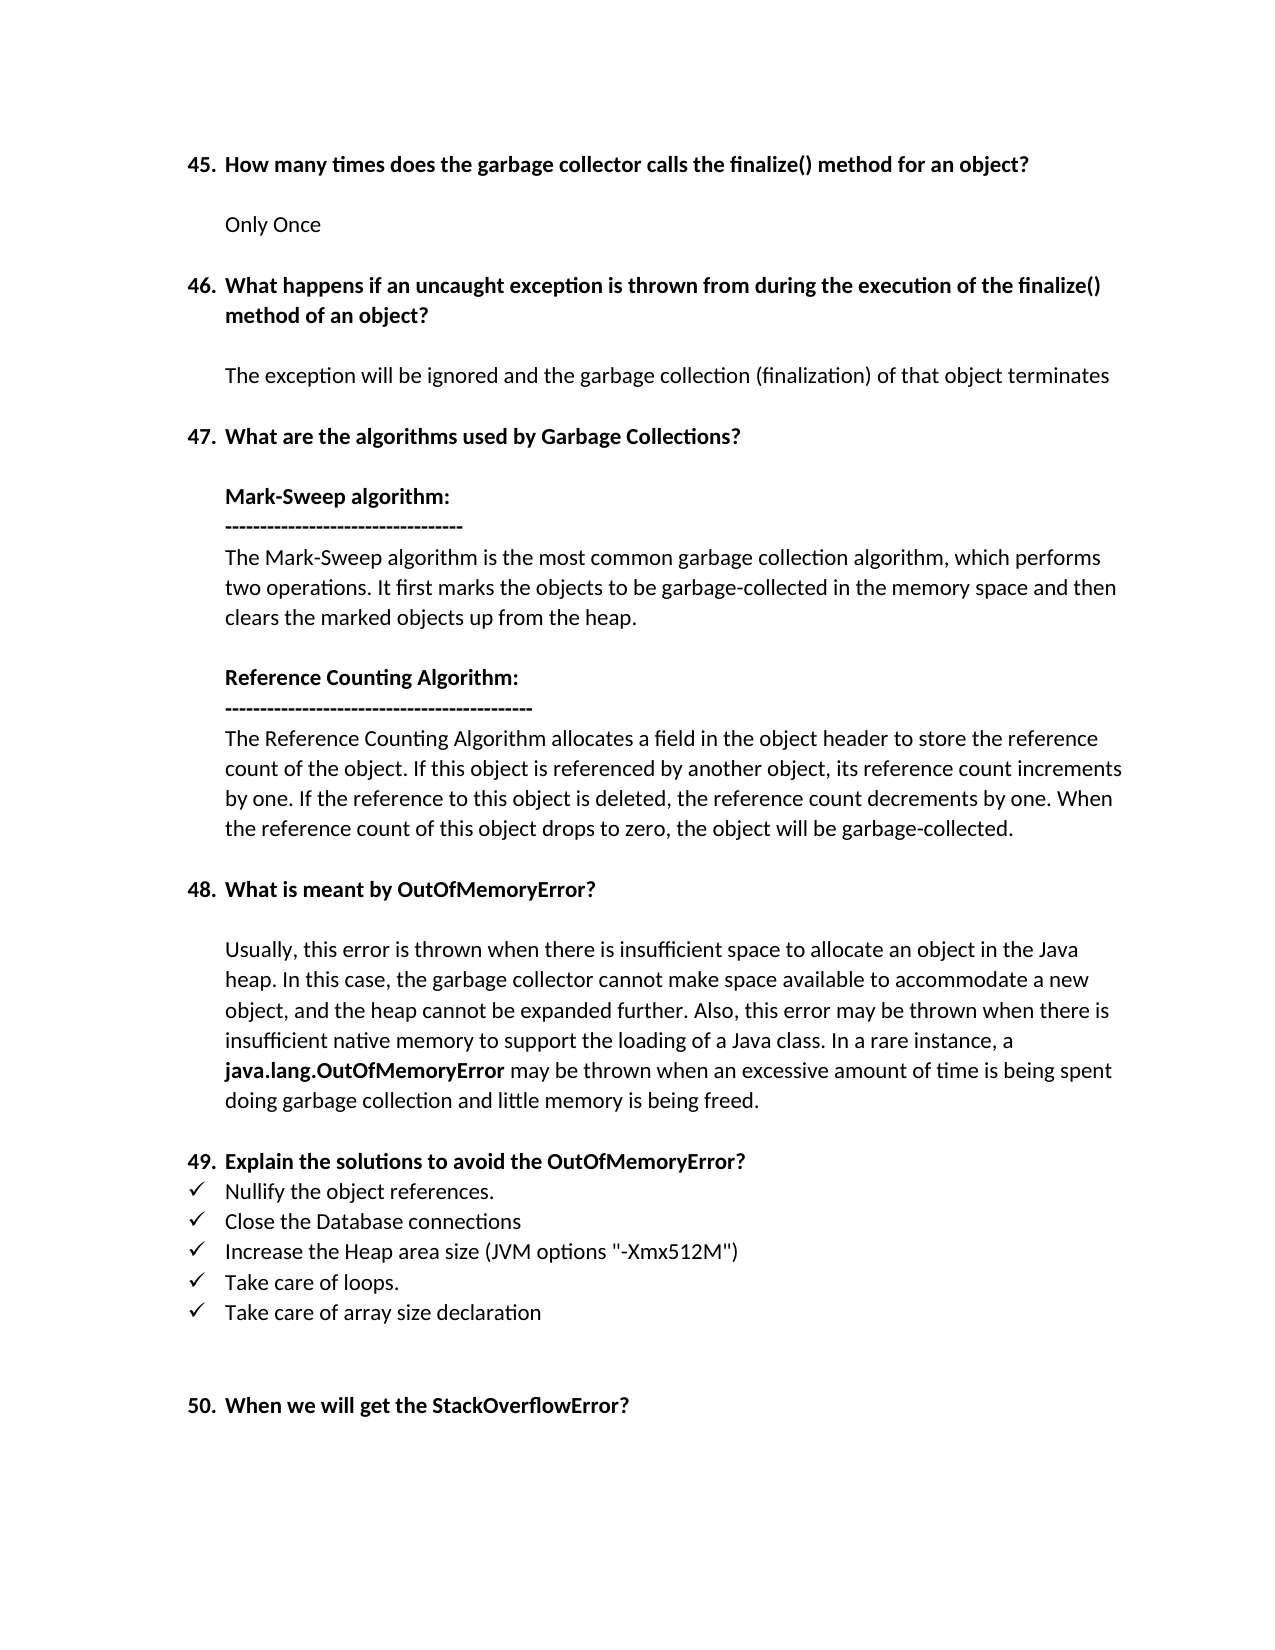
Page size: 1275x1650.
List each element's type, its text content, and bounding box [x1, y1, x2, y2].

list Explain the solutions to avoid the OutOfMemoryError? [187, 1147, 1125, 1175]
list Reference Counting Algorithm: [225, 663, 1125, 692]
list Mark-Sweep algorithm: [225, 482, 1125, 510]
list Take care of array size declaration [187, 1298, 1125, 1326]
list Usually, this error is thrown when there is insufficient space to allocate an object in the Java heap. In this case, the garbage collector cannot make space available to accommodate a new object, and the heap cannot be expanded further. Also, this error may be thrown when there is insufficient native memory to support the loading of a Java class. In a rare instance, a java.lang.OutOfMemoryError may be thrown when an excessive amount of time is being spent doing garbage collection and little memory is being freed. [225, 935, 1125, 1114]
list Only Once [225, 210, 1125, 238]
list When we will get the StackOverflowError? [187, 1392, 1125, 1420]
list -------------------------------------------- [225, 694, 1125, 722]
list The Reference Counting Algorithm allocates a field in the object header to store the reference count of the object. If this object is referenced by another object, its reference count increments by one. If the reference to this object is deleted, the reference count decrements by one. When the reference count of this object drops to zero, the object will be garbage-collected. [225, 724, 1125, 843]
list How many times does the garbage collector calls the finalize() method for an object? [187, 150, 1125, 178]
list Increase the Heap area size (JVM options "-Xmx512M") [187, 1237, 1125, 1266]
list The Mark-Sweep algorithm is the most common garbage collection algorithm, which performs two operations. It first marks the objects to be garbage-collected in the memory space and then clears the marked objects up from the heap. [225, 543, 1125, 631]
list Take care of loops. [187, 1268, 1125, 1296]
list Nullify the object references. [187, 1177, 1125, 1205]
list What are the algorithms used by Garbage Collections? [187, 422, 1125, 450]
list The exception will be ignored and the garbage collection (finalization) of that object terminates [225, 361, 1125, 389]
list Close the Database connections [187, 1207, 1125, 1235]
list ---------------------------------- [225, 512, 1125, 541]
list What is meant by OutOfMemoryError? [187, 875, 1125, 903]
list What happens if an uncaught exception is thrown from during the execution of the finalize() method of an object? [187, 271, 1125, 329]
